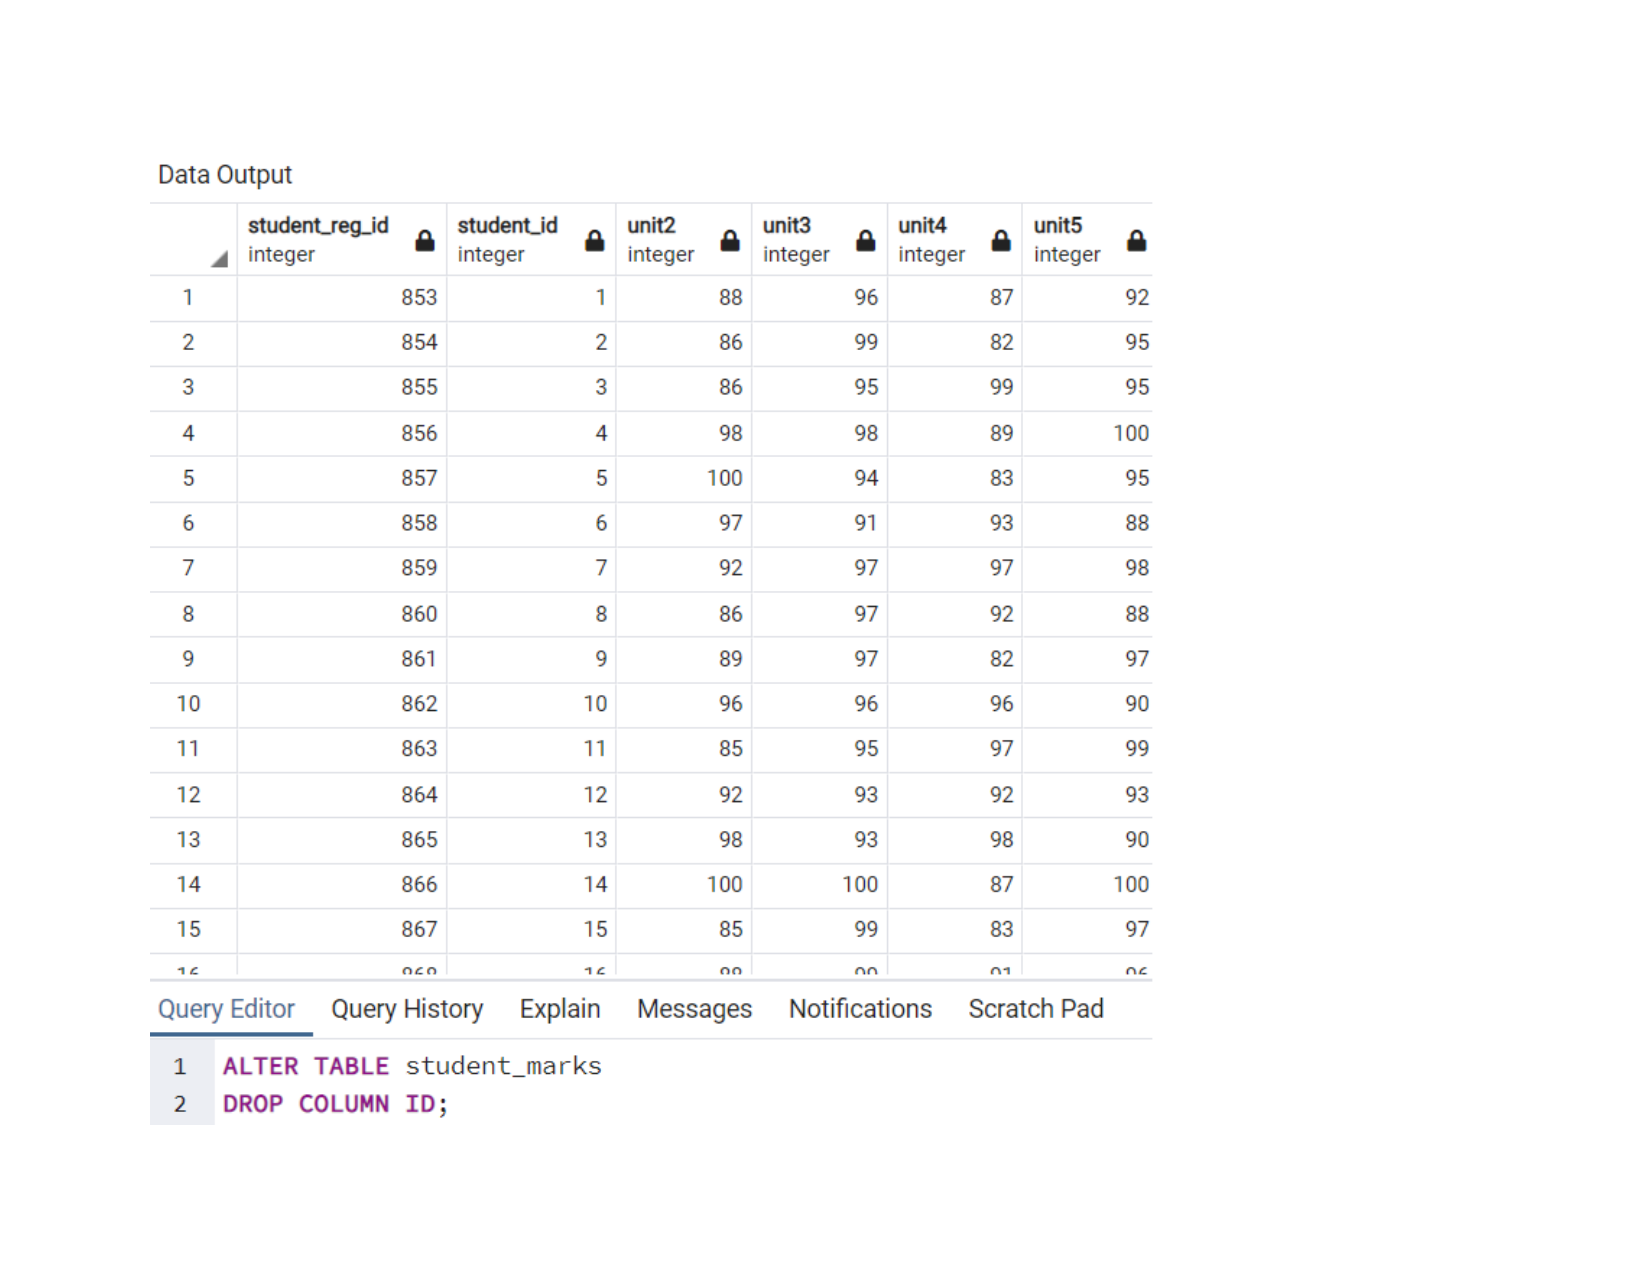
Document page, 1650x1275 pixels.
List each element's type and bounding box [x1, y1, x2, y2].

picture [150, 150, 1153, 1125]
